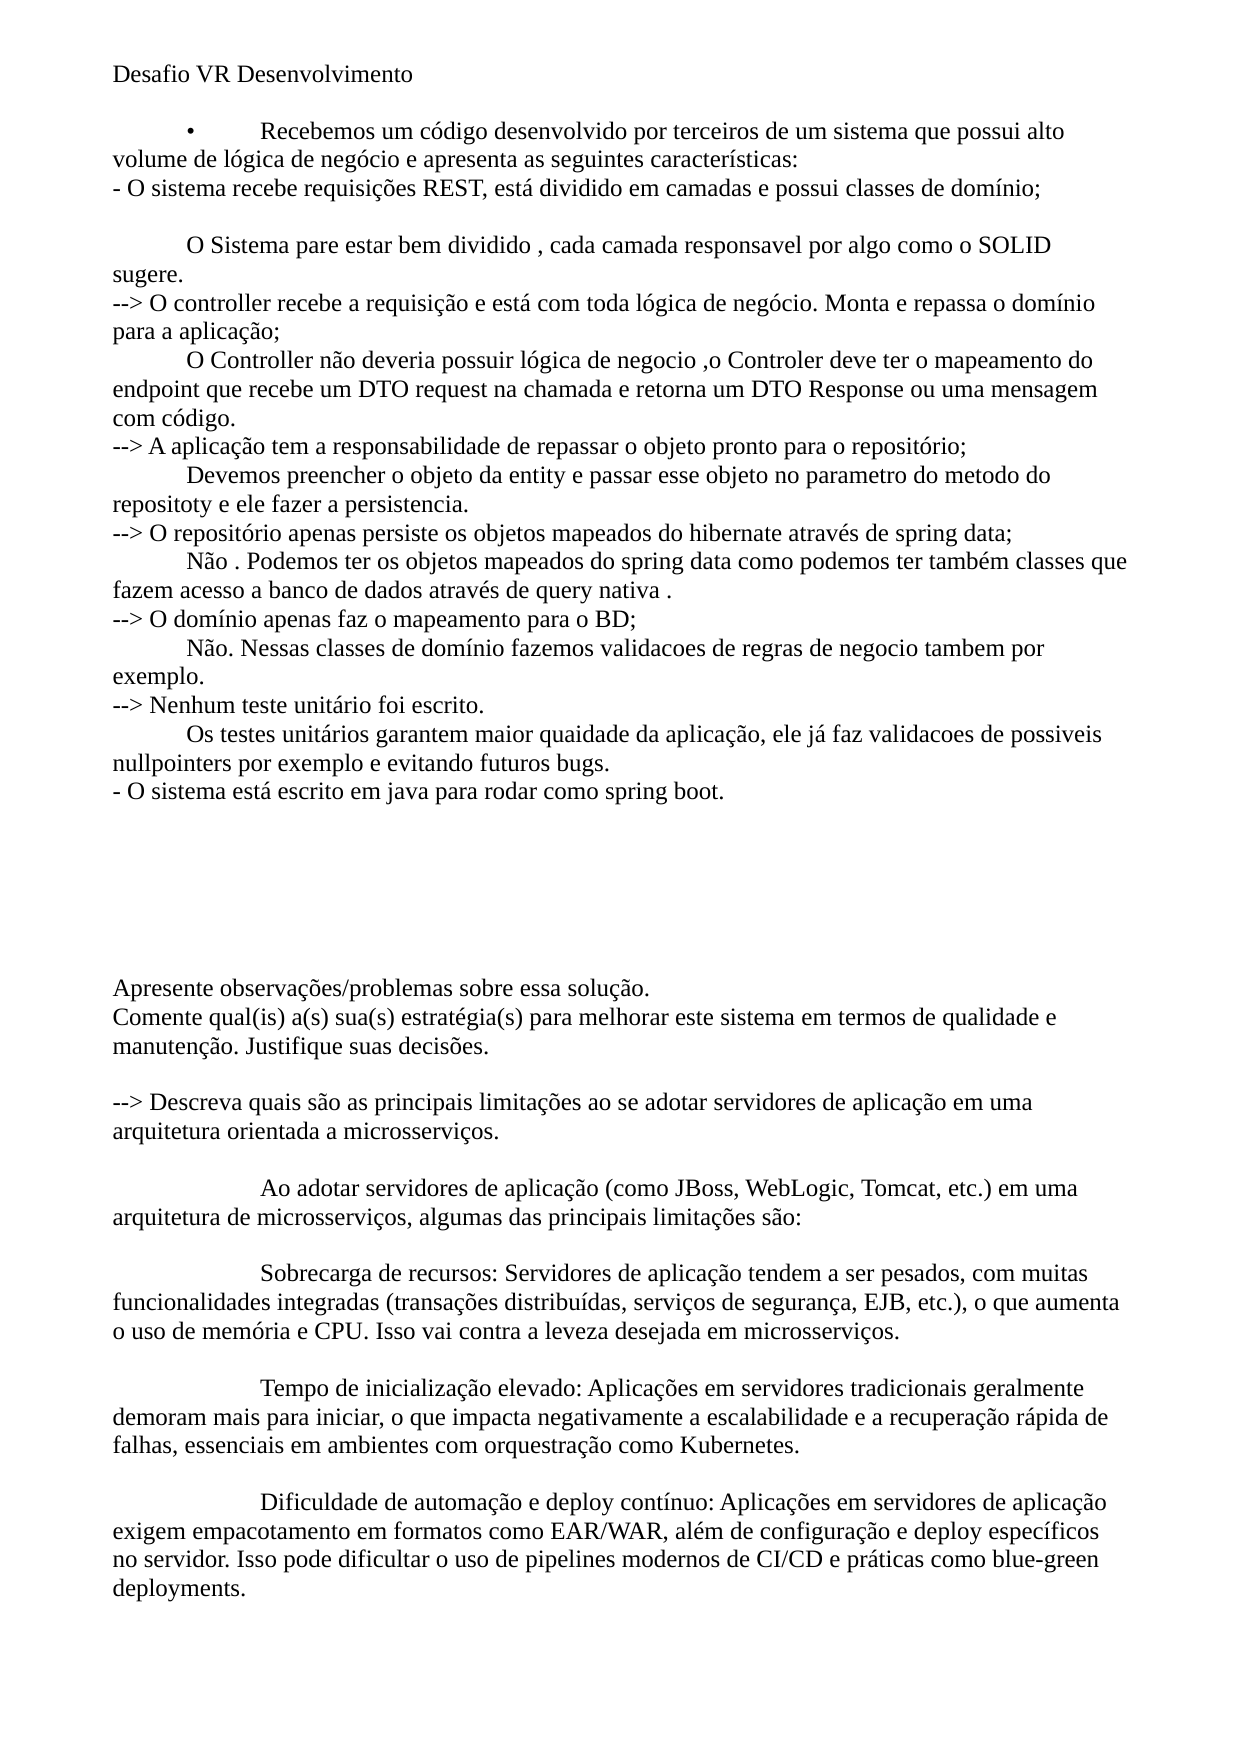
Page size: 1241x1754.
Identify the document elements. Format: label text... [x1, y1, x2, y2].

text Tempo de inicialização elevado: Aplicações em servidores tradicionais geralmente demoram mais para iniciar, o que impacta negativamente a escalabilidade e a recuperação rápida de falhas, essenciais em ambientes com orquestração como Kubernetes. [112, 1382, 1128, 1468]
text --> Descreva quais são as principais limitações ao se adotar servidores de aplicação em uma arquitetura orientada a microsserviços. [112, 1094, 1128, 1152]
text O Sistema pare estar bem dividido , cada camada responsavel por algo como o SOLID sugere. [112, 232, 1128, 289]
text Ao adotar servidores de aplicação (como JBoss, WebLogic, Tomcat, etc.) em uma arquitetura de microsserviços, algumas das principais limitações são: [112, 1180, 1128, 1238]
text Comente qual(is) a(s) sua(s) estratégia(s) para melhorar este sistema em termos de qualidade e manutenção. Justifique suas decisões. [112, 1008, 1128, 1065]
text --> O domínio apenas faz o mapeamento para o BD; [112, 605, 1128, 634]
text Devemos preencher o objeto da entity e passar esse objeto no parametro do metodo do repositoty e ele fazer a persistencia. [112, 462, 1128, 519]
text Não. Nessas classes de domínio fazemos validacoes de regras de negocio tambem por exemplo. [112, 634, 1128, 692]
text - O sistema recebe requisições REST, está dividido em camadas e possui classes de domínio; [112, 174, 1128, 203]
text Dificuldade de automação e deploy contínuo: Aplicações em servidores de aplicação exigem empacotamento em formatos como EAR/WAR, além de configuração e deploy específicos no servidor. Isso pode dificultar o uso de pipelines modernos de CI/CD e práticas como blue-green deployments. [112, 1497, 1128, 1612]
text Desafio VR Desenvolvimento [112, 59, 1128, 88]
text Não . Podemos ter os objetos mapeados do spring data como podemos ter também classes que fazem acesso a banco de dados através de query nativa . [112, 548, 1128, 605]
text --> Nenhum teste unitário foi escrito. [112, 692, 1128, 720]
text • Recebemos um código desenvolvido por terceiros de um sistema que possui alto volume de lógica de negócio e apresenta as seguintes características: [112, 117, 1128, 174]
text - O sistema está escrito em java para rodar como spring boot. [112, 778, 1128, 807]
text --> A aplicação tem a responsabilidade de repassar o objeto pronto para o repositório; [112, 433, 1128, 462]
text --> O controller recebe a requisição e está com toda lógica de negócio. Monta e repassa o domínio para a aplicação; [112, 289, 1128, 347]
text --> O repositório apenas persiste os objetos mapeados do hibernate através de spring data; [112, 519, 1128, 548]
text Sobrecarga de recursos: Servidores de aplicação tendem a ser pesados, com muitas funcionalidades integradas (transações distribuídas, serviços de segurança, EJB, etc.), o que aumenta o uso de memória e CPU. Isso vai contra a leveza desejada em microsserviços. [112, 1267, 1128, 1353]
text Os testes unitários garantem maior quaidade da aplicação, ele já faz validacoes de possiveis nullpointers por exemplo e evitando futuros bugs. [112, 720, 1128, 778]
text O Controller não deveria possuir lógica de negocio ,o Controler deve ter o mapeamento do endpoint que recebe um DTO request na chamada e retorna um DTO Response ou uma mensagem com código. [112, 347, 1128, 433]
text Apresente observações/problemas sobre essa solução. [112, 979, 1128, 1008]
